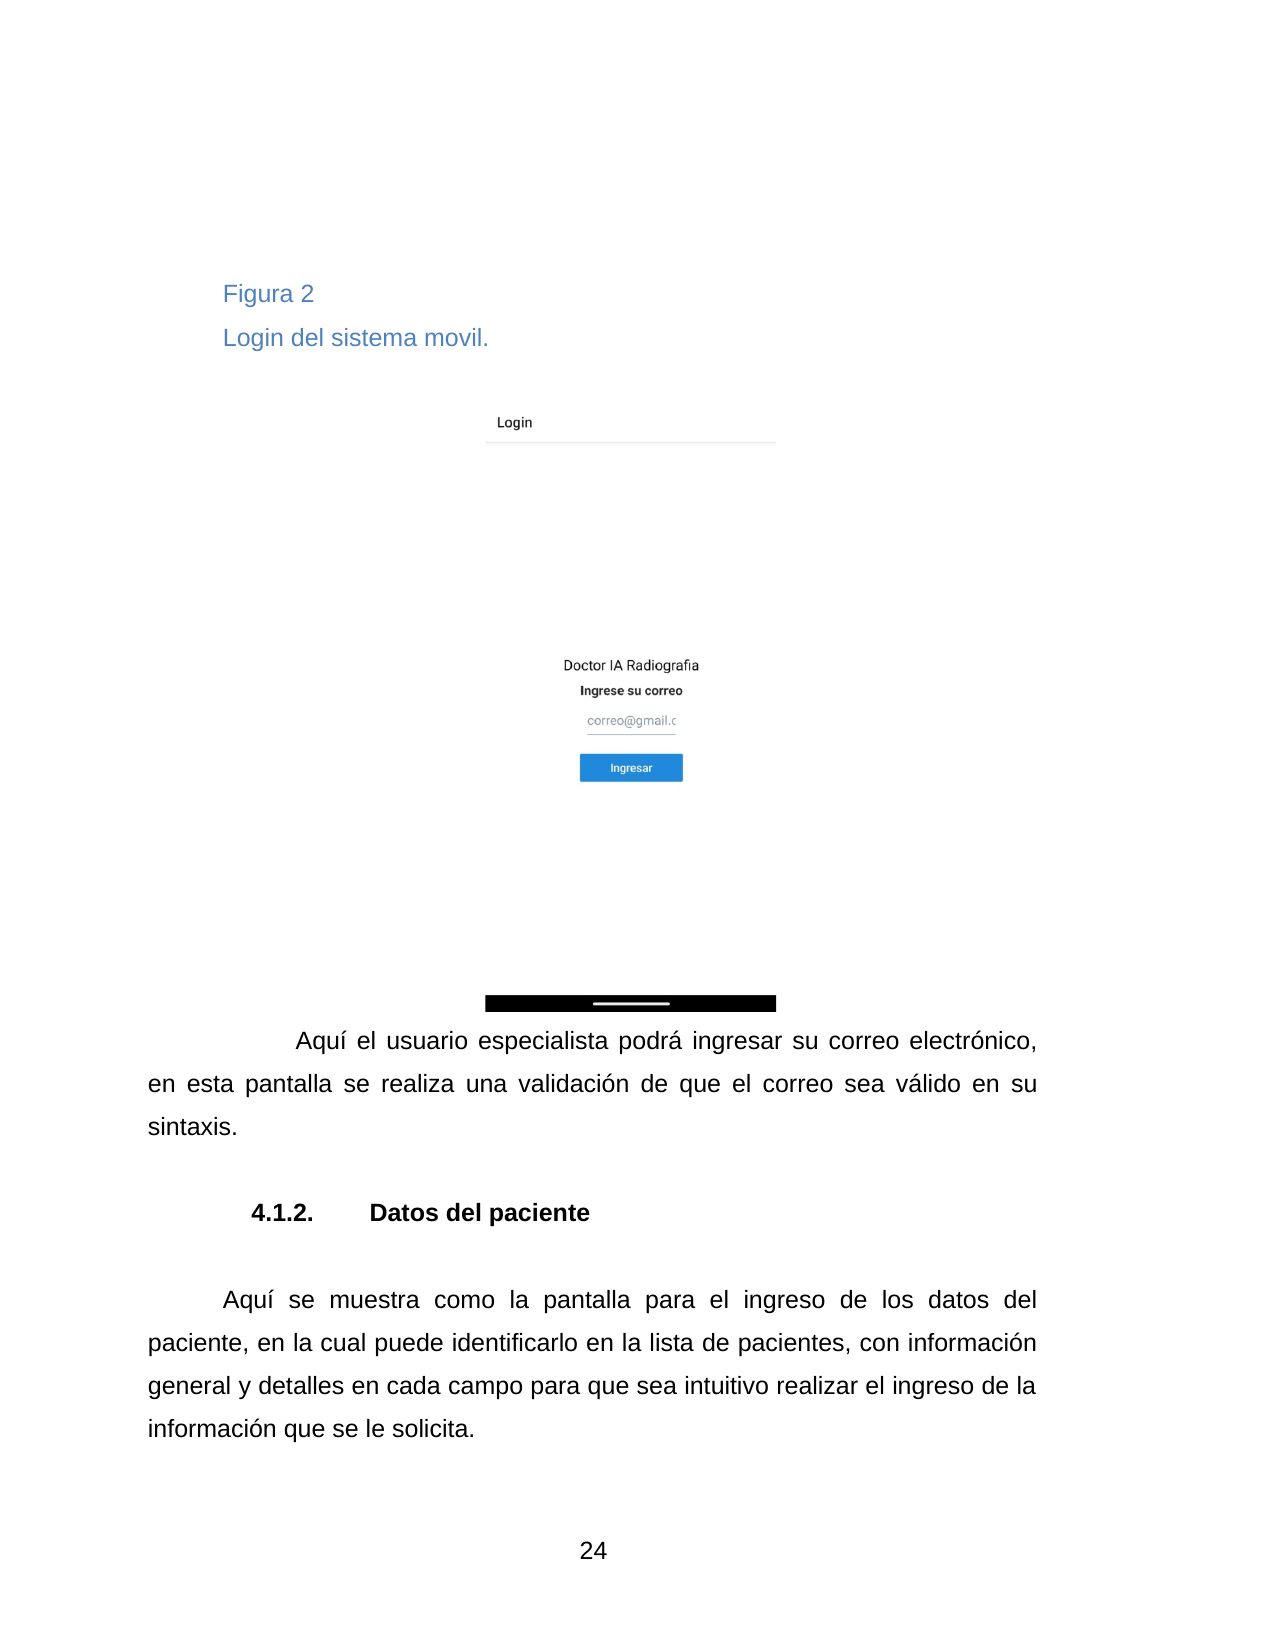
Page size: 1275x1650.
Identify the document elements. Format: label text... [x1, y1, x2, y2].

text Aquí se muestra como la pantalla para el ingreso de los datos del paciente, en la cual puede identificarlo en la lista de pacientes, con información general y detalles en cada campo para que sea intuitivo realizar el ingreso de la información que se le solicita. [148, 1285, 1039, 1443]
text Aquí el usuario especialista podrá ingresar su correo electrónico, en esta pantalla se realiza una validación de que el correo sea válido en su sintaxis. [148, 1026, 1039, 1141]
text Datos del paciente [251, 1198, 1039, 1227]
text Login del sistema movil. [148, 322, 1039, 351]
picture [485, 365, 777, 1012]
text Figura 2 [148, 279, 1039, 308]
